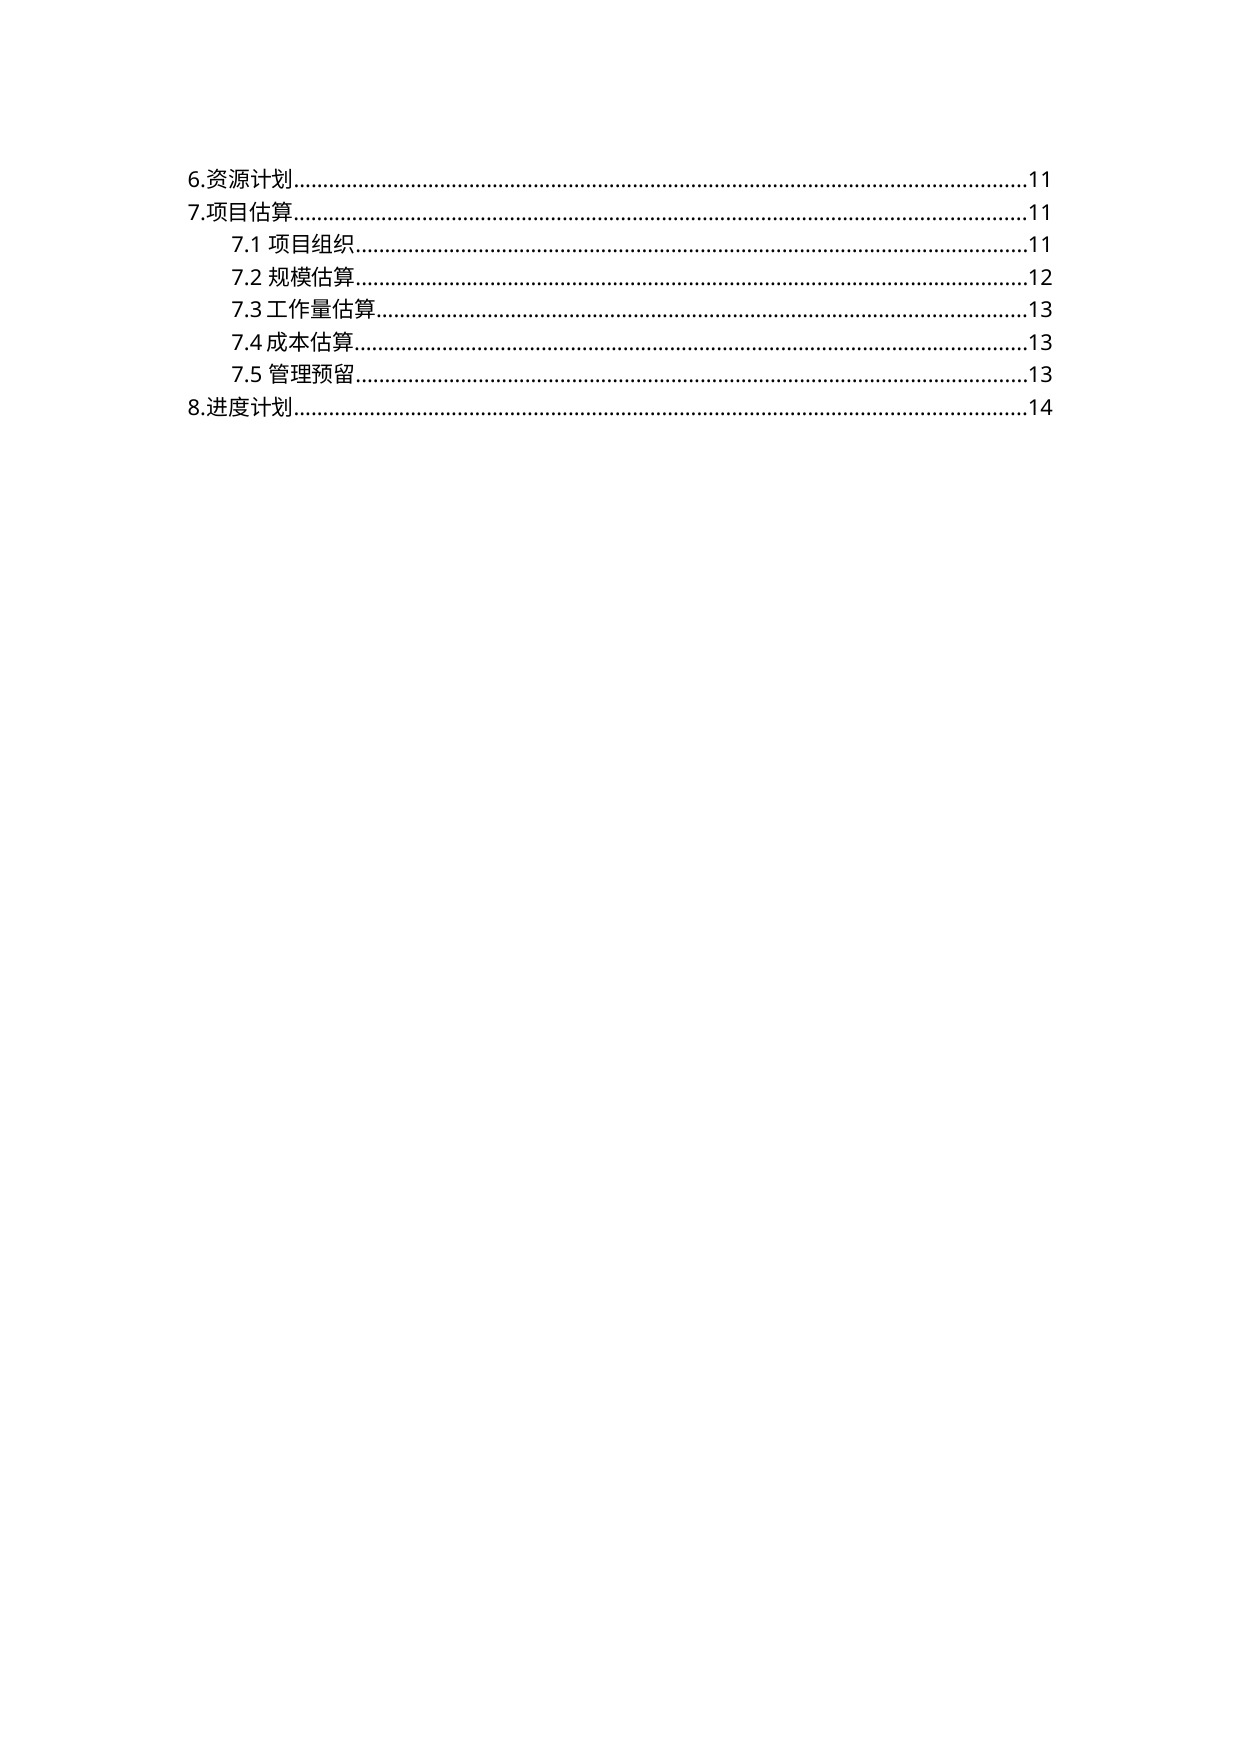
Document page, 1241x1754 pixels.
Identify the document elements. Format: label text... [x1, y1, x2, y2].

text 6.资源计划 11 [187, 162, 1053, 194]
text 7.3工作量估算 13 [231, 292, 1053, 324]
text 7.2 规模估算 12 [231, 259, 1053, 292]
text 7.4成本估算 13 [231, 324, 1053, 357]
text 8.进度计划 14 [187, 389, 1053, 422]
text 7.项目估算 11 [187, 194, 1053, 227]
text 7.5 管理预留 13 [231, 357, 1053, 389]
text 7.1 项目组织 11 [231, 227, 1053, 259]
